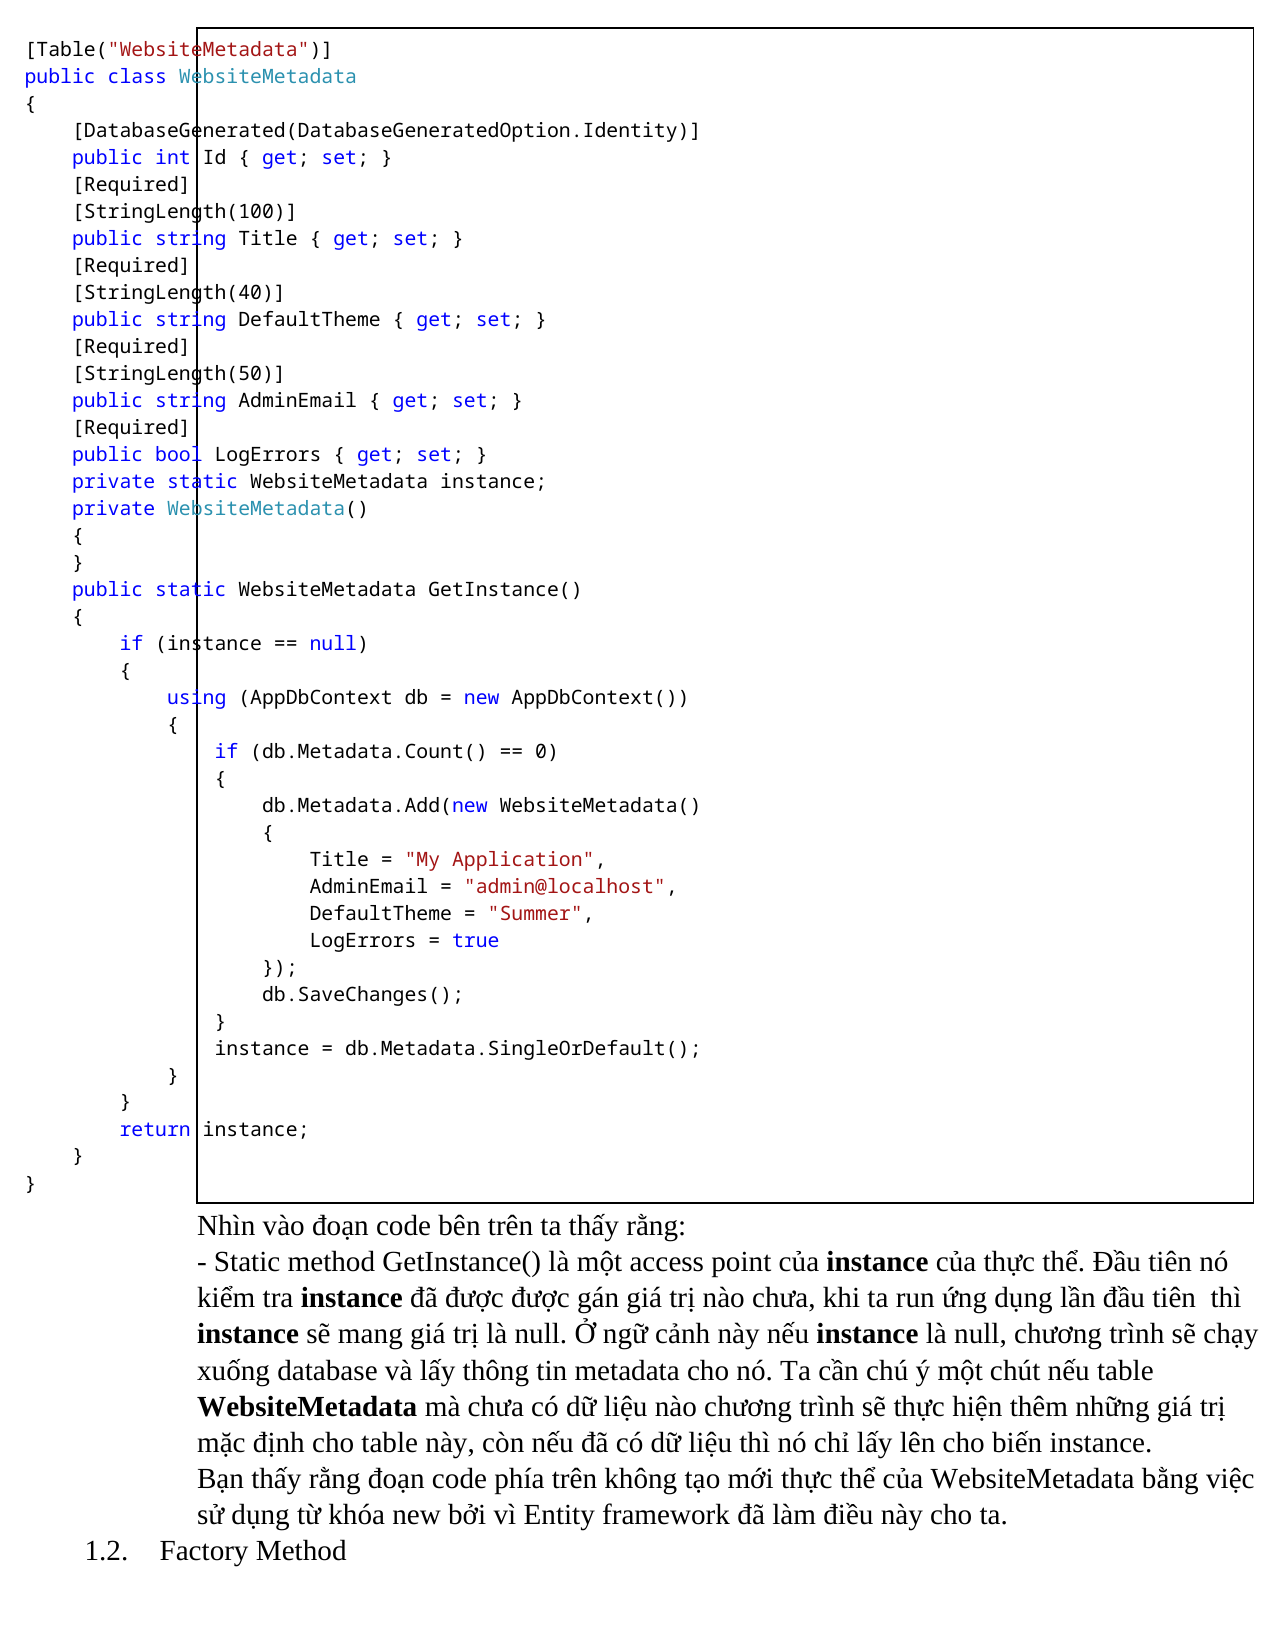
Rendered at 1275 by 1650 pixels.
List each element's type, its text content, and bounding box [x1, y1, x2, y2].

list Bạn thấy rằng đoạn code phía trên không tạo mới thực thể của WebsiteMetadata bằng việc sử dụng từ khóa new bởi vì Entity framework đã làm điều này cho ta. [197, 1461, 1266, 1531]
list Nhìn vào đoạn code bên trên ta thấy rằng: - Static method GetInstance() là một access point của instance của thực thể. Đầu tiên nó kiểm tra instance đã được được gán giá trị nào chưa, khi ta run ứng dụng lần đầu tiên thì instance sẽ mang giá trị là null. Ở ngữ cảnh này nếu instance là null, chương trình sẽ chạy xuống database và lấy thông tin metadata cho nó. Ta cần chú ý một chút nếu table WebsiteMetadata mà chưa có dữ liệu nào chương trình sẽ thực hiện thêm những giá trị mặc định cho table này, còn nếu đã có dữ liệu thì nó chỉ lấy lên cho biến instance. [197, 1208, 1266, 1459]
list Factory Method [84, 1533, 1266, 1567]
